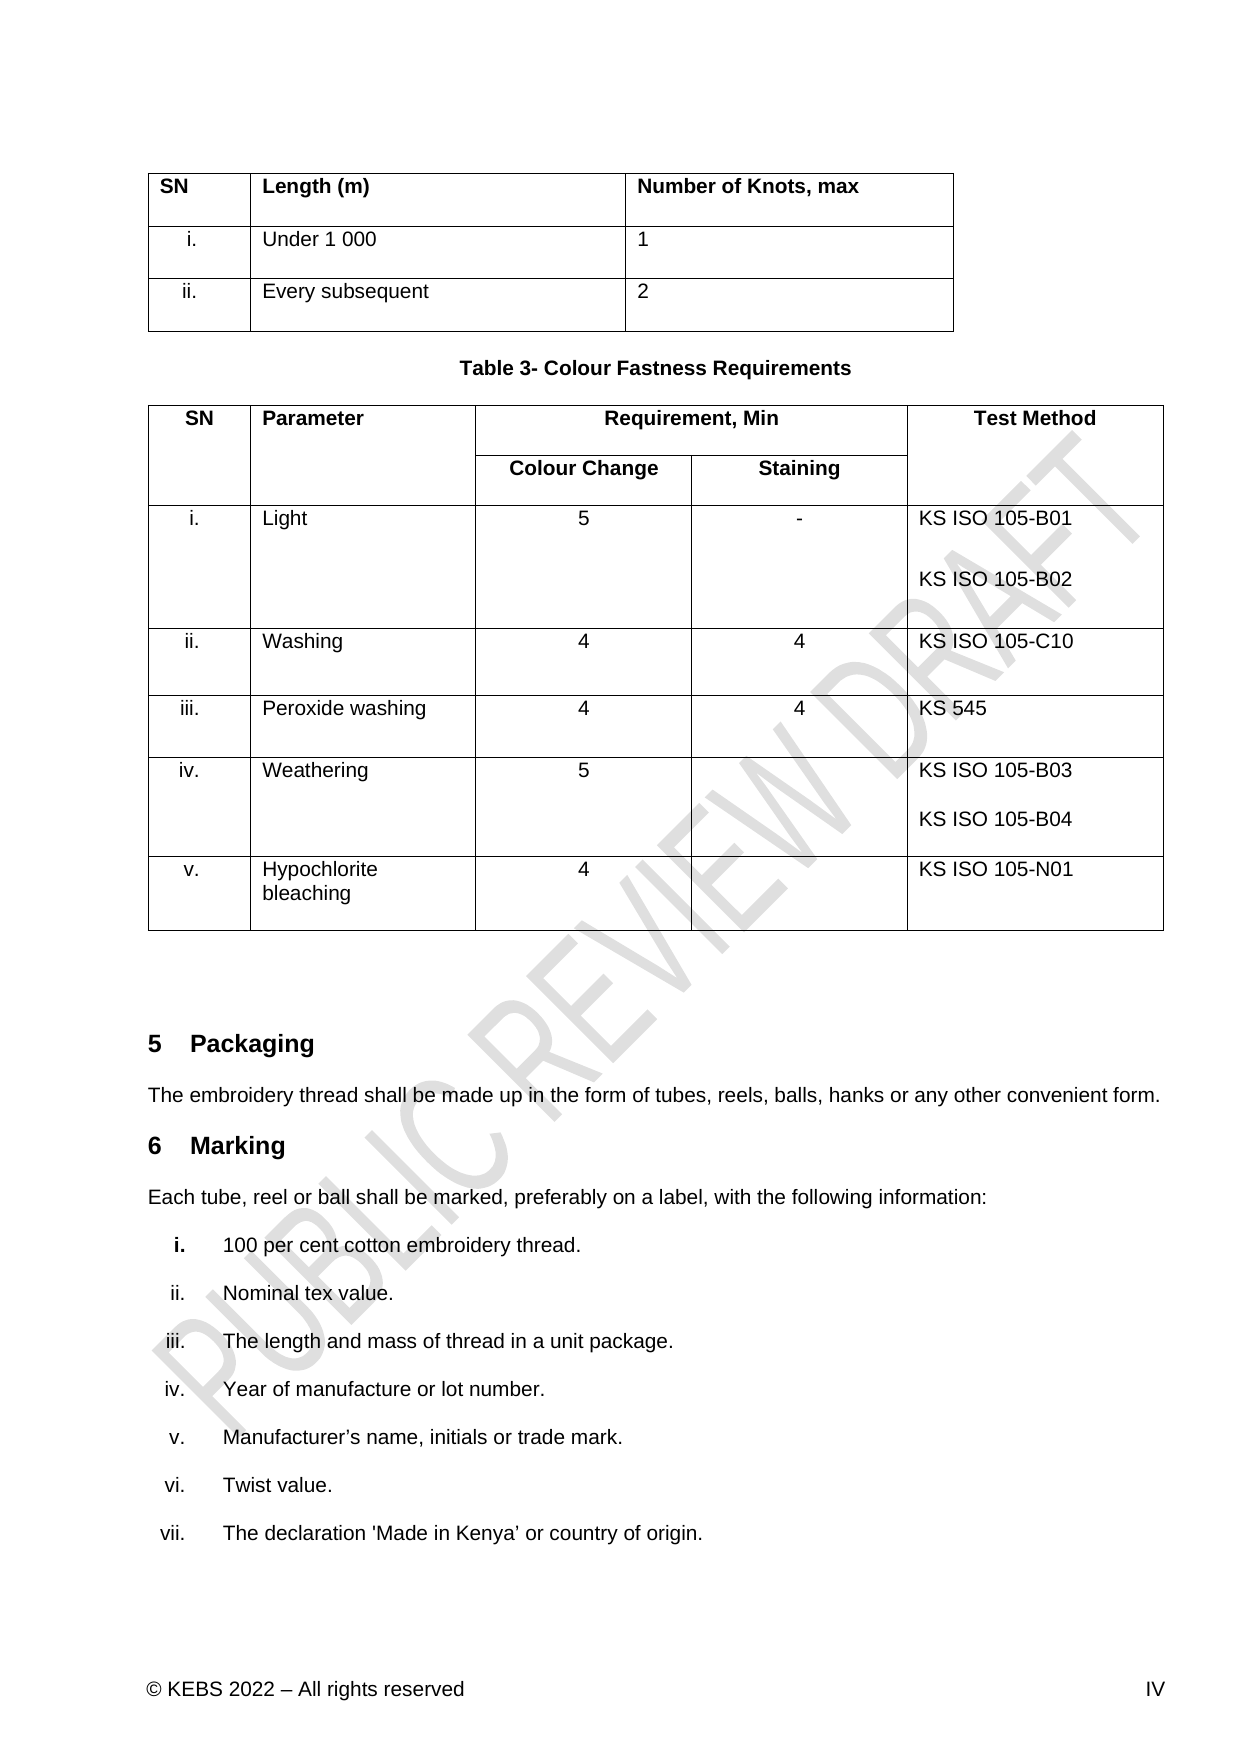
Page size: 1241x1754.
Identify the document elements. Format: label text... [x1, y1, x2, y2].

table_cell [149, 857, 250, 930]
table_cell Every subsequent [251, 279, 625, 331]
table_cell 4 [476, 629, 691, 695]
table_header Length (m) [251, 174, 625, 226]
list Nominal tex value. [185, 1281, 1163, 1305]
table_cell Staining [692, 456, 907, 505]
table_cell 1 [626, 227, 953, 278]
text Each tube, reel or ball shall be marked, preferably on a label, with the following information: [148, 1185, 1163, 1209]
table_cell 5 [476, 506, 691, 628]
list Year of manufacture or lot number. [185, 1377, 1163, 1401]
table_cell Washing [251, 629, 475, 695]
table_cell KS ISO 105-B03 KS ISO 105-B04 [908, 758, 1163, 856]
table_cell Colour Change [476, 456, 691, 505]
table_cell KS ISO 105-B01 KS ISO 105-B02 [908, 506, 1163, 628]
table_cell Hypochlorite bleaching [251, 857, 475, 930]
table_cell [149, 758, 250, 856]
text Table 3- Colour Fastness Requirements [148, 356, 1163, 380]
table_cell Under 1 000 [251, 227, 625, 278]
subtitle 5 Packaging [148, 1029, 1163, 1057]
table_cell 4 [692, 629, 907, 695]
table_header Number of Knots, max [626, 174, 953, 226]
table_cell KS 545 [908, 696, 1163, 757]
list The length and mass of thread in a unit package. [185, 1329, 1163, 1353]
subtitle 6 Marking [148, 1131, 1163, 1160]
table_cell - [692, 506, 907, 628]
table_cell 2 [626, 279, 953, 331]
table_cell Light [251, 506, 475, 628]
table_cell [149, 227, 250, 278]
table_header Test Method [908, 406, 1163, 505]
table_cell 4 [692, 696, 907, 757]
list Manufacturer’s name, initials or trade mark. [185, 1425, 1163, 1449]
table_header SN [149, 406, 250, 505]
table_cell [149, 279, 250, 331]
table_header SN [149, 174, 250, 226]
list Twist value. [185, 1473, 1163, 1497]
table_cell 4 [476, 857, 691, 930]
table_cell Peroxide washing [251, 696, 475, 757]
list The declaration 'Made in Kenya’ or country of origin. [185, 1521, 1163, 1544]
table_header Parameter [251, 406, 475, 505]
table_cell [149, 629, 250, 695]
list 100 per cent cotton embroidery thread. [185, 1233, 1163, 1257]
table_cell 4 [476, 696, 691, 757]
table_cell [149, 506, 250, 628]
table_cell [692, 857, 907, 930]
table_cell [692, 758, 907, 856]
table_cell KS ISO 105-C10 [908, 629, 1163, 695]
table_header Requirement, Min [476, 406, 907, 455]
table_cell [149, 696, 250, 757]
subtitle The embroidery thread shall be made up in the form of tubes, reels, balls, hanks or any other convenient form. [148, 1082, 1163, 1106]
table_cell 5 [476, 758, 691, 856]
table_cell KS ISO 105-N01 [908, 857, 1163, 930]
table_cell Weathering [251, 758, 475, 856]
